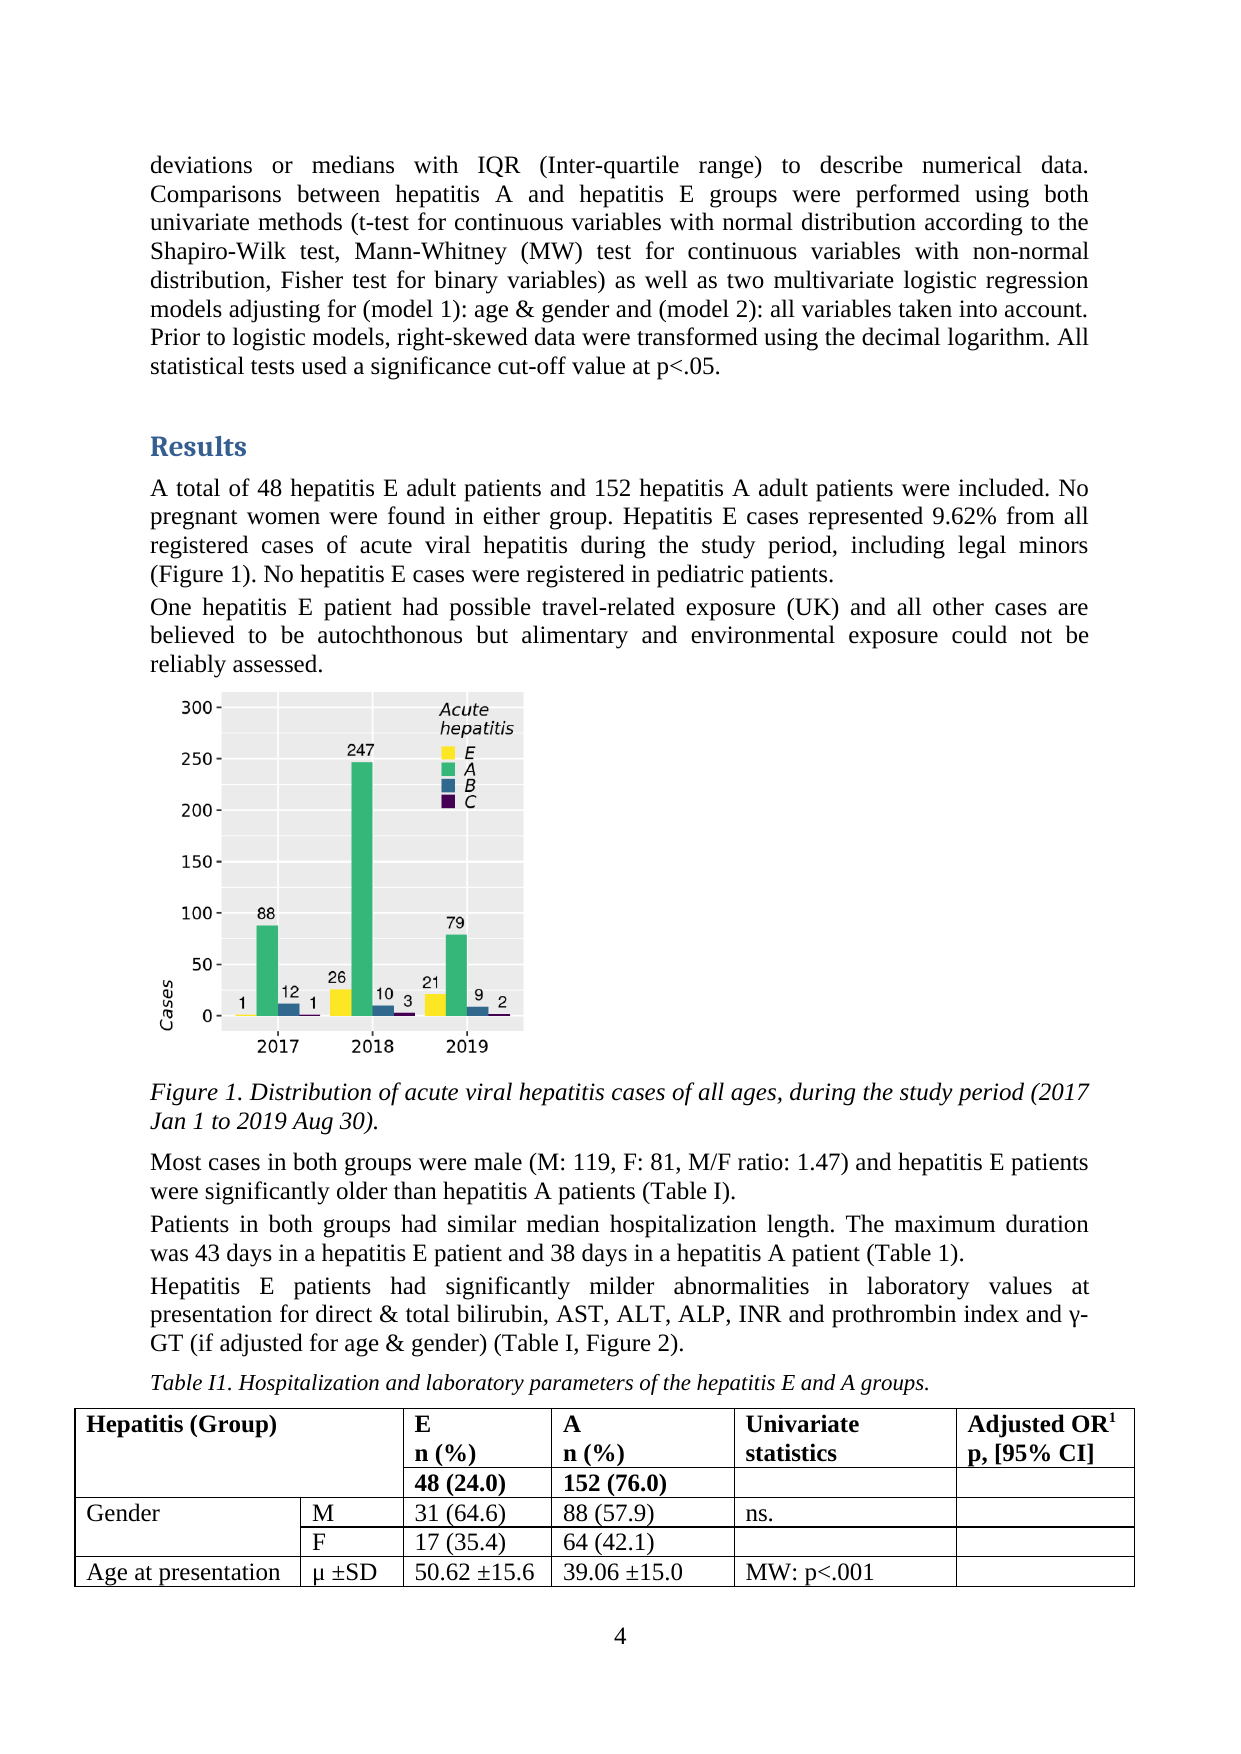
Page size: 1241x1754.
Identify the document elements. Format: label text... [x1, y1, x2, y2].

table_cell F [301, 1528, 403, 1556]
table_header Univariate statistics [735, 1409, 956, 1467]
picture [150, 682, 533, 1065]
table_cell Gender [76, 1498, 300, 1556]
table_cell [957, 1528, 1134, 1556]
table_cell ns. [735, 1498, 956, 1526]
text Figure 1. Distribution of acute viral hepatitis cases of all ages, during the study period (2017 Jan 1 to 2019 Aug 30). [150, 1077, 1090, 1135]
table_header Hepatitis (Group) [76, 1409, 403, 1497]
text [150, 150, 1090, 380]
table_cell [957, 1557, 1134, 1586]
text A total of 48 hepatitis E adult patients and 152 hepatitis A adult patients were included. No pregnant women were found in either group. Hepatitis E cases represented 9.62% from all registered cases of acute viral hepatitis during the study period, including legal minors (Figure 1). No hepatitis E cases were registered in pediatric patients. [150, 473, 1090, 588]
text Patients in both groups had similar median hospitalization length. The maximum duration was 43 days in a hepatitis E patient and 38 days in a hepatitis A patient (Table 1). [150, 1209, 1090, 1267]
table_header E n (%) [404, 1409, 551, 1467]
subtitle Results [150, 430, 1090, 463]
table_cell 17 (35.4) [404, 1528, 551, 1556]
table_cell [957, 1498, 1134, 1526]
table_cell 50.62 ±15.6 [404, 1557, 551, 1586]
table_cell M [301, 1498, 403, 1526]
table_cell μ ±SD [301, 1557, 403, 1586]
table_cell 152 (76.0) [552, 1468, 734, 1497]
text Hepatitis E patients had significantly milder abnormalities in laboratory values at presentation for direct & total bilirubin, AST, ALT, ALP, INR and prothrombin index and γ-GT (if adjusted for age & gender) (Table I, Figure 2). [150, 1271, 1090, 1357]
table_cell [735, 1468, 956, 1497]
table_cell [735, 1528, 956, 1556]
table_cell 31 (64.6) [404, 1498, 551, 1526]
table_cell MW: p<.001 [735, 1557, 956, 1586]
table_cell 64 (42.1) [552, 1528, 734, 1556]
table_header A n (%) [552, 1409, 734, 1467]
table_cell 88 (57.9) [552, 1498, 734, 1526]
table_cell 39.06 ±15.0 [552, 1557, 734, 1586]
text Most cases in both groups were male (M: 119, F: 81, M/F ratio: 1.47) and hepatitis E patients were significantly older than hepatitis A patients (Table I). [150, 1147, 1090, 1205]
text Table I1. Hospitalization and laboratory parameters of the hepatitis E and A groups. [150, 1369, 1090, 1396]
text One hepatitis E patient had possible travel-related exposure (UK) and all other cases are believed to be autochthonous but alimentary and environmental exposure could not be reliably assessed. [150, 592, 1090, 678]
table_cell [957, 1468, 1134, 1497]
table_cell 48 (24.0) [404, 1468, 551, 1497]
table_header Adjusted OR1 p, [95% CI] [957, 1409, 1134, 1467]
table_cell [76, 1557, 300, 1586]
